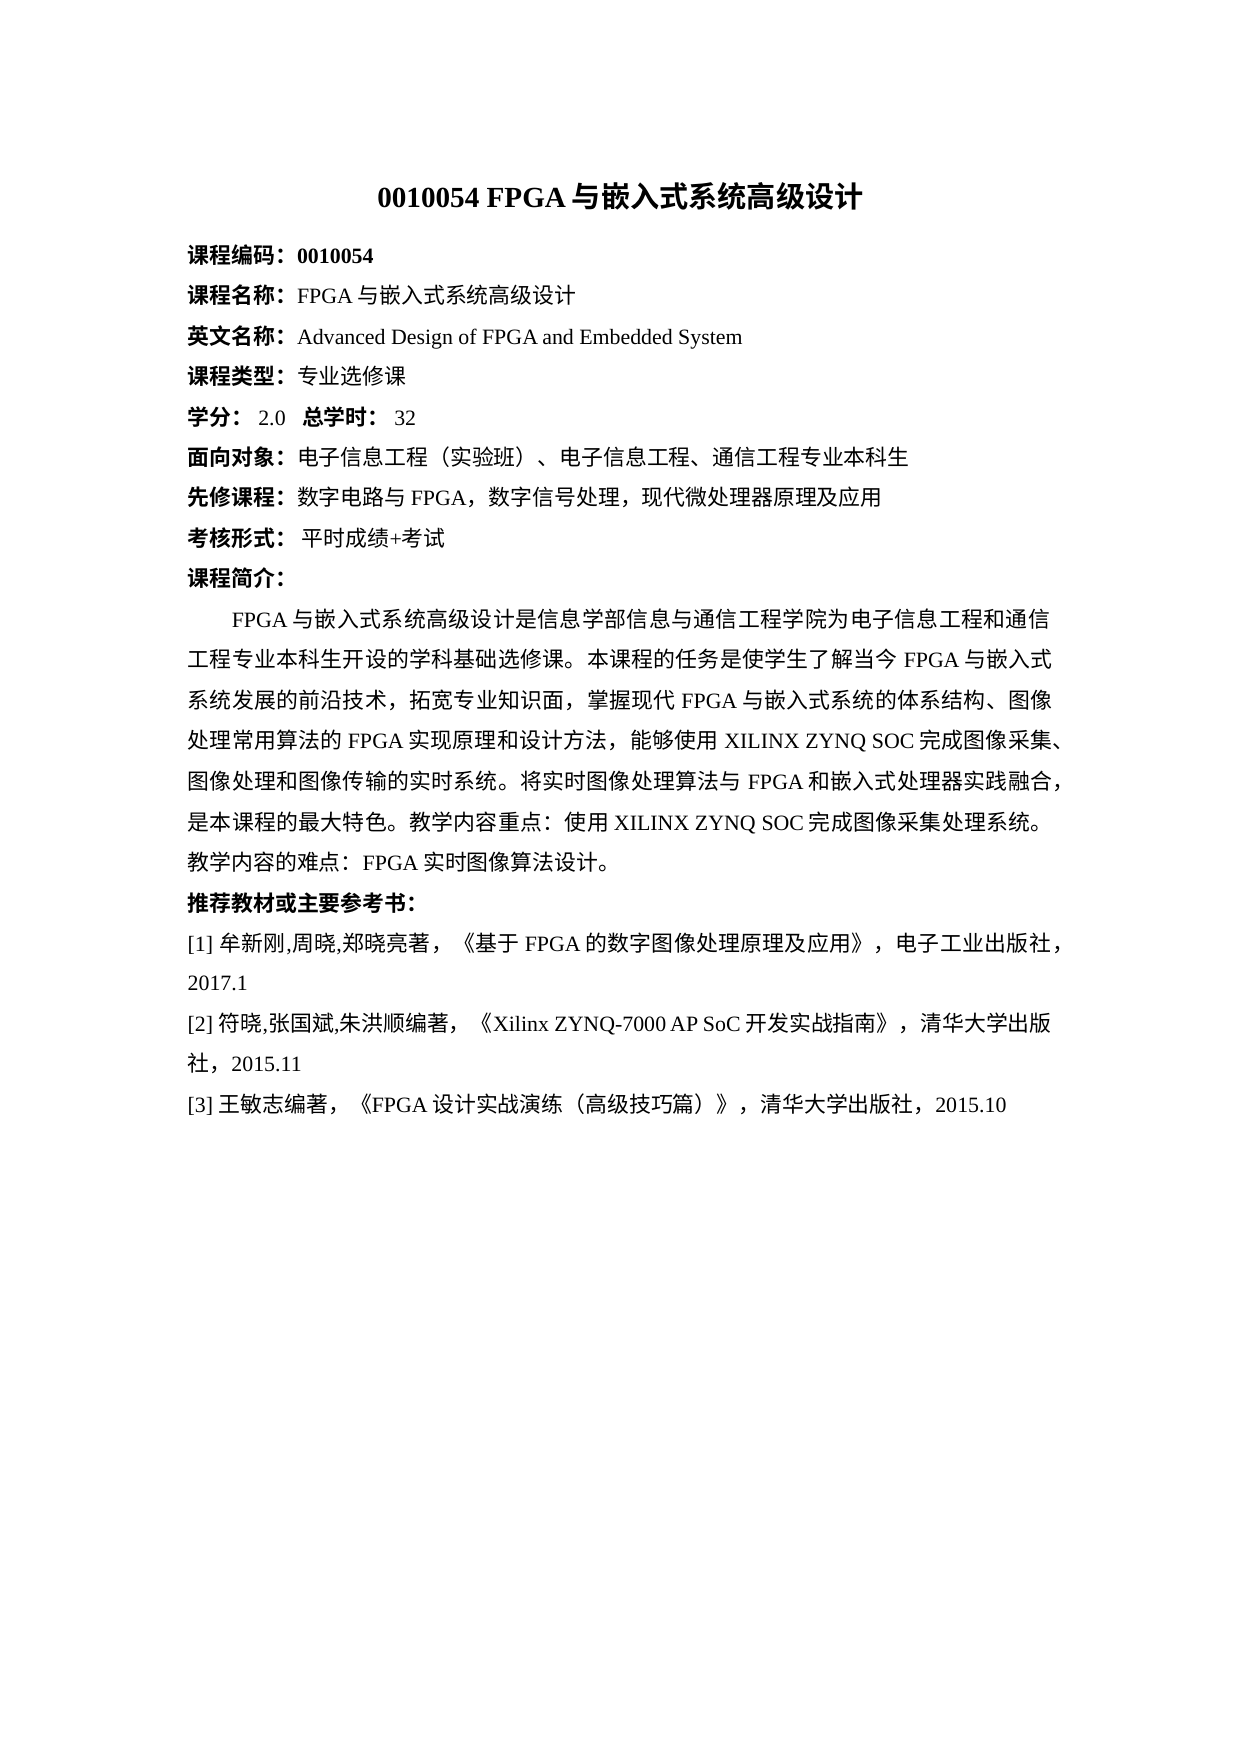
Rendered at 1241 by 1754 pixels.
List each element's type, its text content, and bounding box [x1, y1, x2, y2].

text 考核形式： 平时成绩+考试 [187, 520, 1053, 553]
text 课程简介： [187, 561, 1053, 593]
text 课程名称：FPGA与嵌入式系统高级设计 [187, 278, 1053, 310]
text 先修课程：数字电路与FPGA，数字信号处理，现代微处理器原理及应用 [187, 480, 1053, 512]
text [3] 王敏志编著，《FPGA设计实战演练（高级技巧篇）》，清华大学出版社，2015.10 [187, 1086, 1053, 1119]
text 推荐教材或主要参考书： [187, 885, 1053, 918]
text [1] 牟新刚,周晓,郑晓亮著，《基于FPGA的数字图像处理原理及应用》，电子工业出版社，2017.1 [187, 926, 1053, 999]
text 课程编码：0010054 [187, 237, 1053, 270]
text [2] 符晓,张国斌,朱洪顺编著，《Xilinx ZYNQ-7000 AP SoC开发实战指南》，清华大学出版社，2015.11 [187, 1005, 1053, 1078]
text 学分： 2.0 总学时： 32 [187, 399, 1053, 432]
text FPGA与嵌入式系统高级设计是信息学部信息与通信工程学院为电子信息工程和通信工程专业本科生开设的学科基础选修课。本课程的任务是使学生了解当今FPGA与嵌入式系统发展的前沿技术，拓宽专业知识面，掌握现代FPGA与嵌入式系统的体系结构、图像处理常用算法的FPGA实现原理和设计方法，能够使用XILINX ZYNQ SOC完成图像采集、图像处理和图像传输的实时系统。将实时图像处理算法与FPGA和嵌入式处理器实践融合，是本课程的最大特色。教学内容重点：使用XILINX ZYNQ SOC完成图像采集处理系统。教学内容的难点：FPGA实时图像算法设计。 [187, 601, 1053, 877]
text 面向对象：电子信息工程（实验班）、电子信息工程、通信工程专业本科生 [187, 439, 1053, 472]
text 课程类型：专业选修课 [187, 359, 1053, 391]
text 英文名称：Advanced Design of FPGA and Embedded System [187, 318, 1053, 351]
title 0010054 FPGA与嵌入式系统高级设计 [187, 162, 1053, 227]
